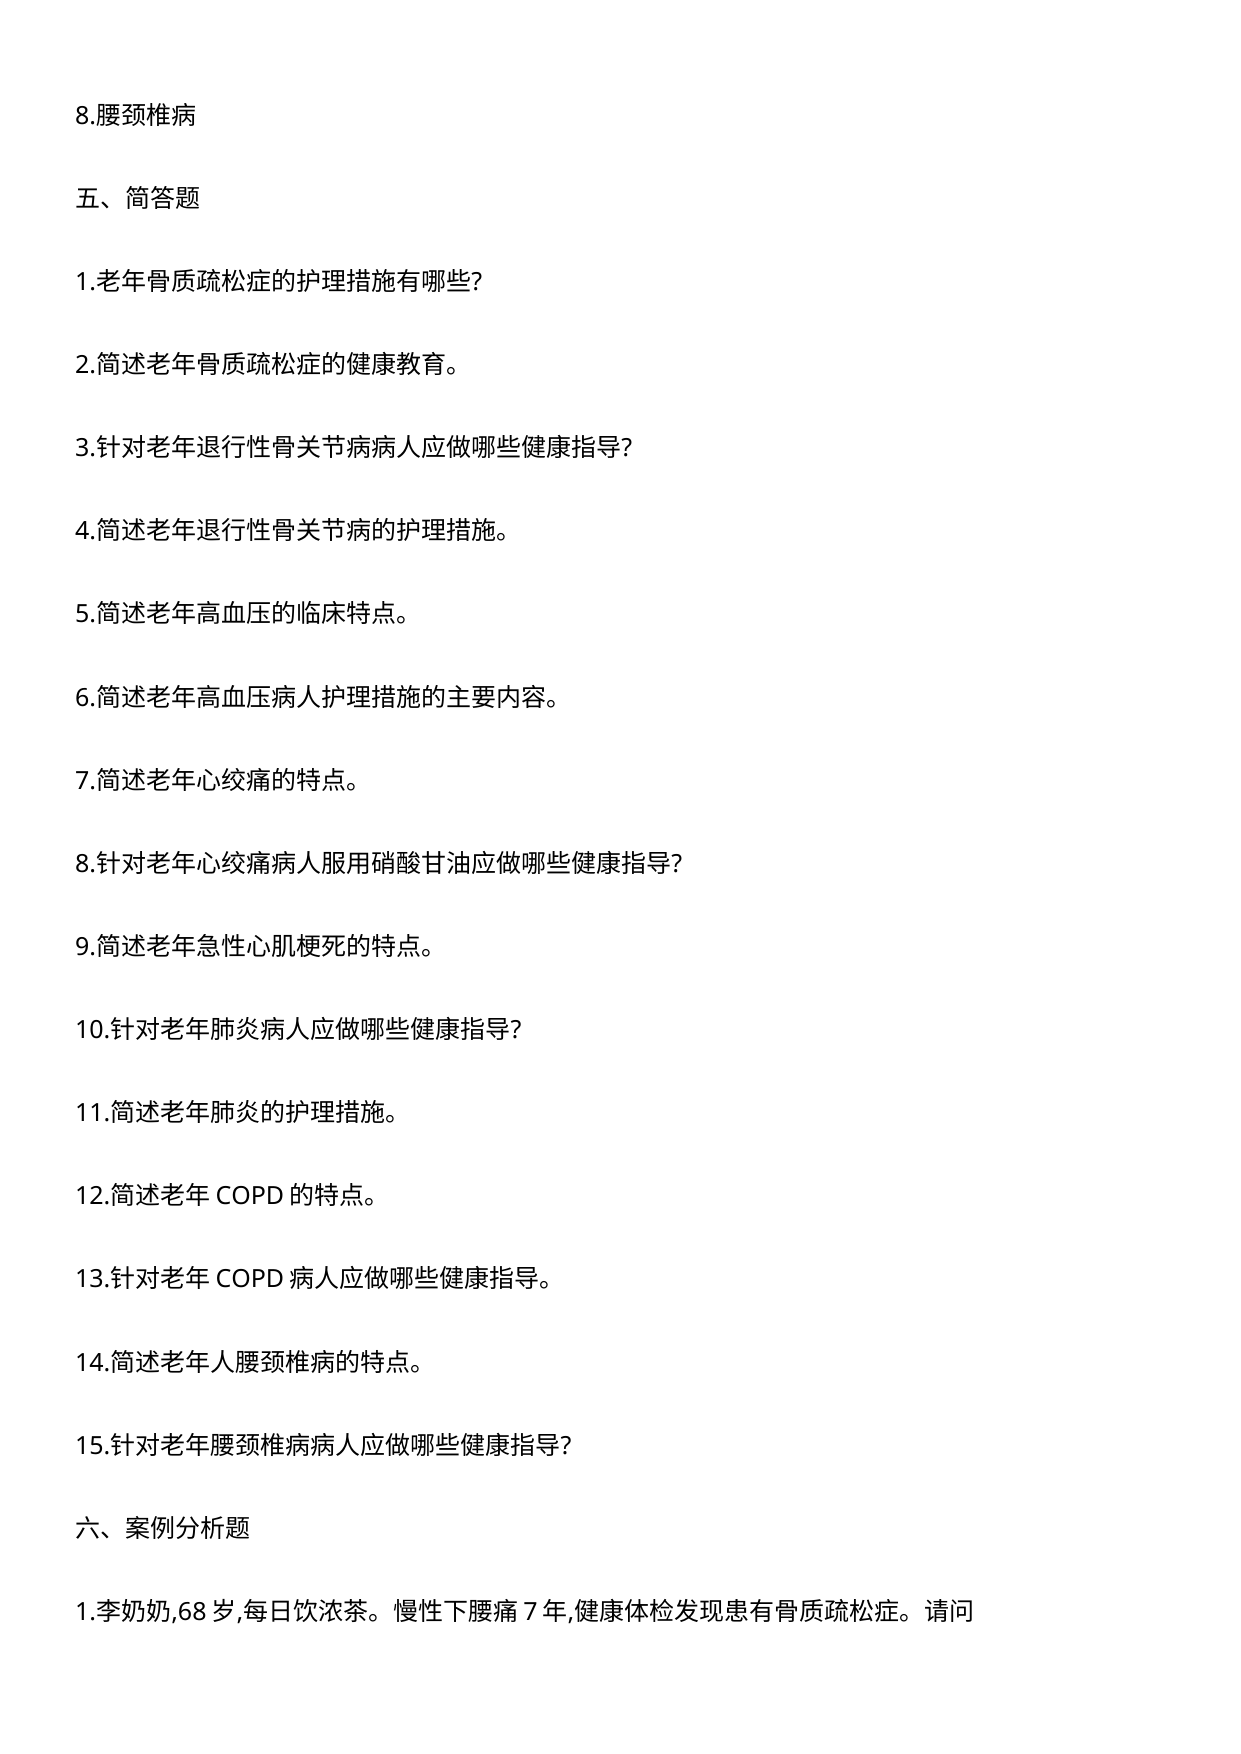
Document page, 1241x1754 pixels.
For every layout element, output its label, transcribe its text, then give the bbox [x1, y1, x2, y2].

text 11.简述老年肺炎的护理措施。 [75, 1078, 1165, 1143]
text 13.针对老年COPD病人应做哪些健康指导。 [75, 1244, 1165, 1309]
text 1.老年骨质疏松症的护理措施有哪些? [75, 247, 1165, 312]
text 6.简述老年高血压病人护理措施的主要内容。 [75, 663, 1165, 728]
text 12.简述老年COPD的特点。 [75, 1161, 1165, 1226]
text 2.简述老年骨质疏松症的健康教育。 [75, 330, 1165, 395]
text 六、案例分析题 [75, 1494, 1165, 1559]
text 五、简答题 [75, 164, 1165, 229]
text 9.简述老年急性心肌梗死的特点。 [75, 912, 1165, 977]
text 3.针对老年退行性骨关节病病人应做哪些健康指导? [75, 413, 1165, 478]
text 4.简述老年退行性骨关节病的护理措施。 [75, 496, 1165, 561]
text 7.简述老年心绞痛的特点。 [75, 746, 1165, 811]
text 15.针对老年腰颈椎病病人应做哪些健康指导? [75, 1411, 1165, 1476]
text 8.腰颈椎病 [75, 81, 1165, 146]
text 8.针对老年心绞痛病人服用硝酸甘油应做哪些健康指导? [75, 829, 1165, 894]
text 1.李奶奶,68岁,每日饮浓茶。慢性下腰痛7年,健康体检发现患有骨质疏松症。请问 [75, 1577, 1165, 1642]
text 10.针对老年肺炎病人应做哪些健康指导? [75, 995, 1165, 1060]
text 5.简述老年高血压的临床特点。 [75, 579, 1165, 644]
text 14.简述老年人腰颈椎病的特点。 [75, 1328, 1165, 1393]
